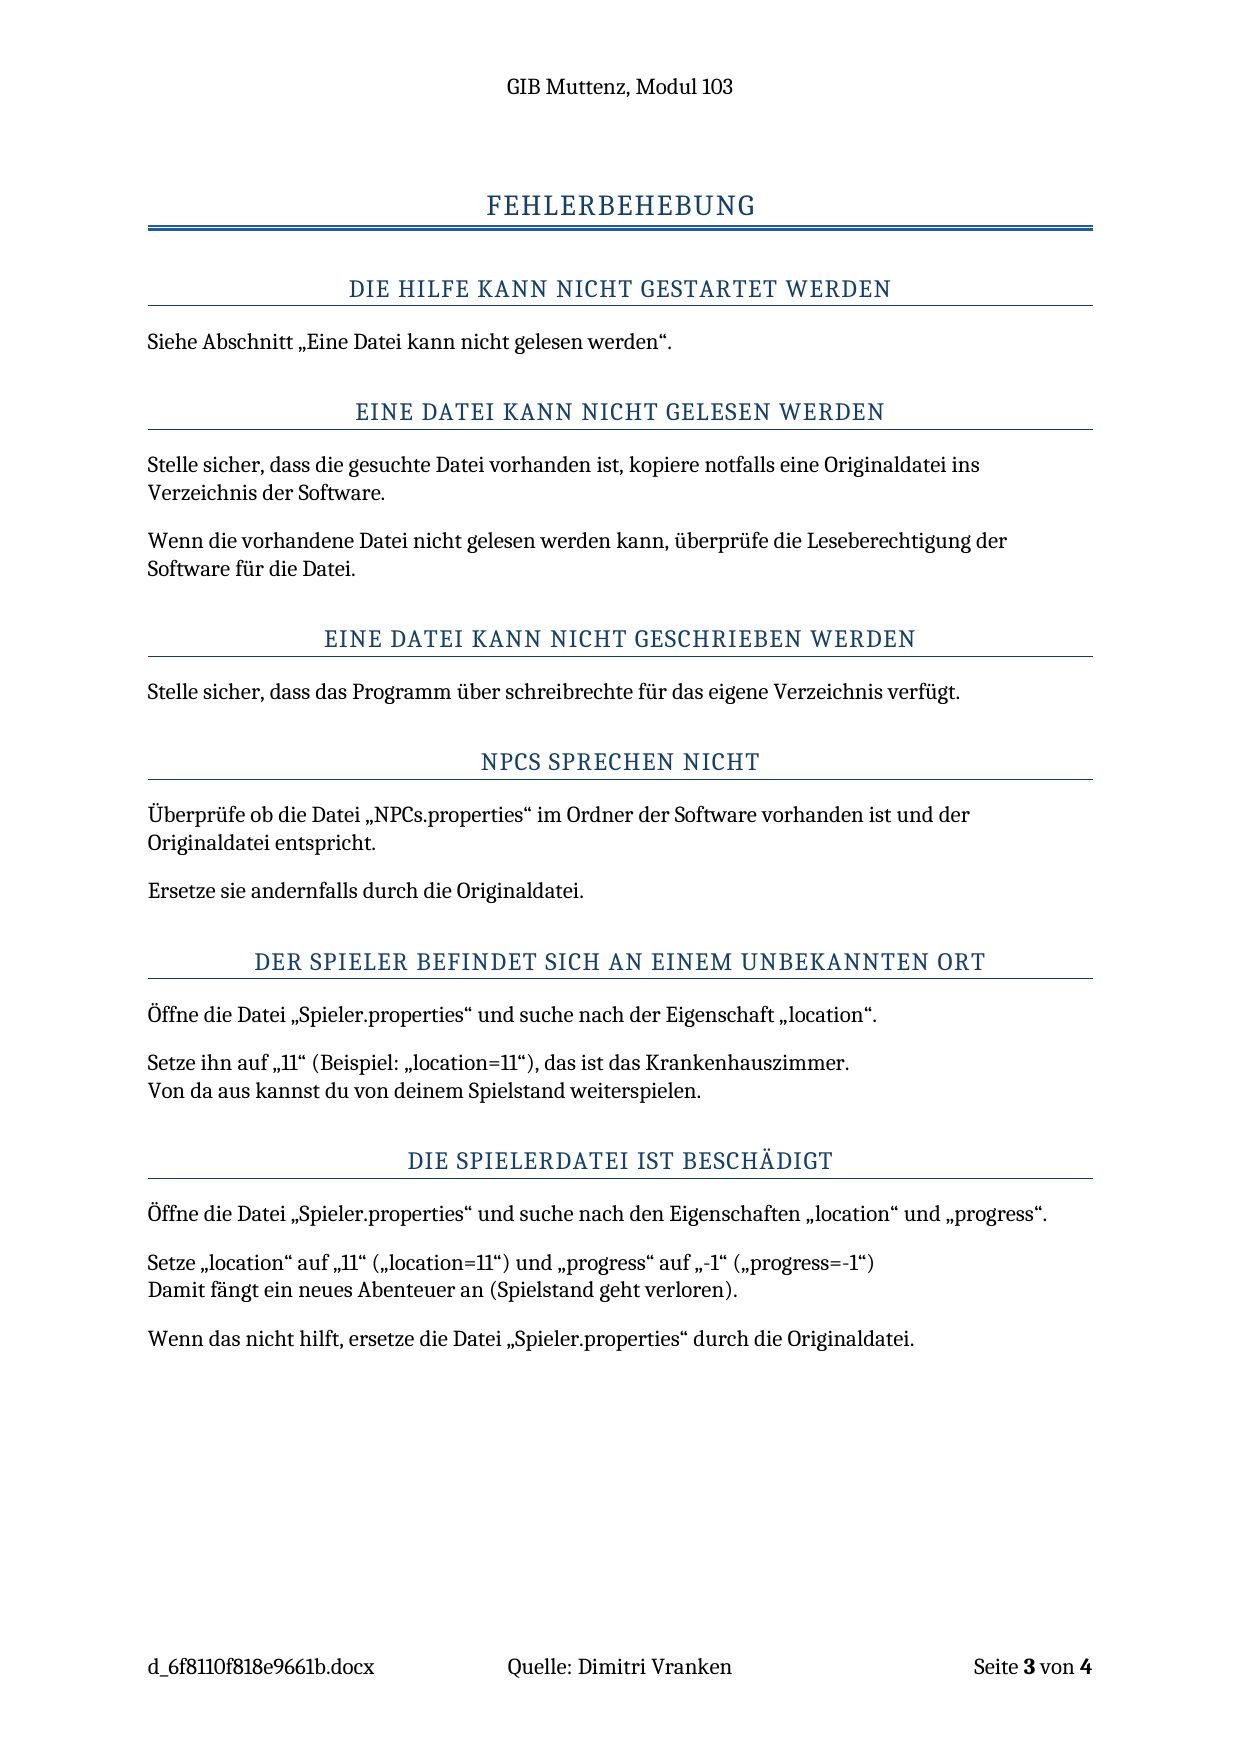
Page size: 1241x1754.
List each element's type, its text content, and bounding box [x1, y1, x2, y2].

subtitle Die Spielerdatei ist beschädigt [148, 1147, 1093, 1178]
subtitle Der Spieler befindet sich an einem unbekannten Ort [148, 947, 1093, 978]
text Wenn das nicht hilft, ersetze die Datei „Spieler.properties“ durch die Originaldatei. [148, 1325, 1093, 1352]
subtitle Die Hilfe kann nicht gestartet werden [148, 274, 1093, 305]
subtitle Npcs sprechen nicht [148, 748, 1093, 779]
text Überprüfe ob die Datei „NPCs.properties“ im Ordner der Software vorhanden ist und der Originaldatei entspricht. [148, 802, 1093, 856]
text Ersetze sie andernfalls durch die Originaldatei. [148, 878, 1093, 904]
text Wenn die vorhandene Datei nicht gelesen werden kann, überprüfe die Leseberechtigung der Software für die Datei. [148, 528, 1093, 582]
subtitle Eine Datei kann nicht geschrieben werden [148, 625, 1093, 656]
text Setze ihn auf „11“ (Beispiel: „location=11“), das ist das Krankenhauszimmer. Von da aus kannst du von deinem Spielstand weiterspielen. [148, 1050, 1093, 1104]
text Stelle sicher, dass das Programm über schreibrechte für das eigene Verzeichnis verfügt. [148, 679, 1093, 705]
subtitle Eine Datei kann nicht gelesen werden [148, 398, 1093, 429]
text Siehe Abschnitt „Eine Datei kann nicht gelesen werden“. [148, 328, 1093, 355]
text Setze „location“ auf „11“ („location=11“) und „progress“ auf „-1“ („progress=-1“) Damit fängt ein neues Abenteuer an (Spielstand geht verloren). [148, 1249, 1093, 1303]
text Stelle sicher, dass die gesuchte Datei vorhanden ist, kopiere notfalls eine Originaldatei ins Verzeichnis der Software. [148, 452, 1093, 506]
text Öffne die Datei „Spieler.properties“ und suche nach den Eigenschaften „location“ und „progress“. [148, 1201, 1093, 1227]
subtitle Fehlerbehebung [148, 189, 1093, 225]
text Öffne die Datei „Spieler.properties“ und suche nach der Eigenschaft „location“. [148, 1002, 1093, 1028]
